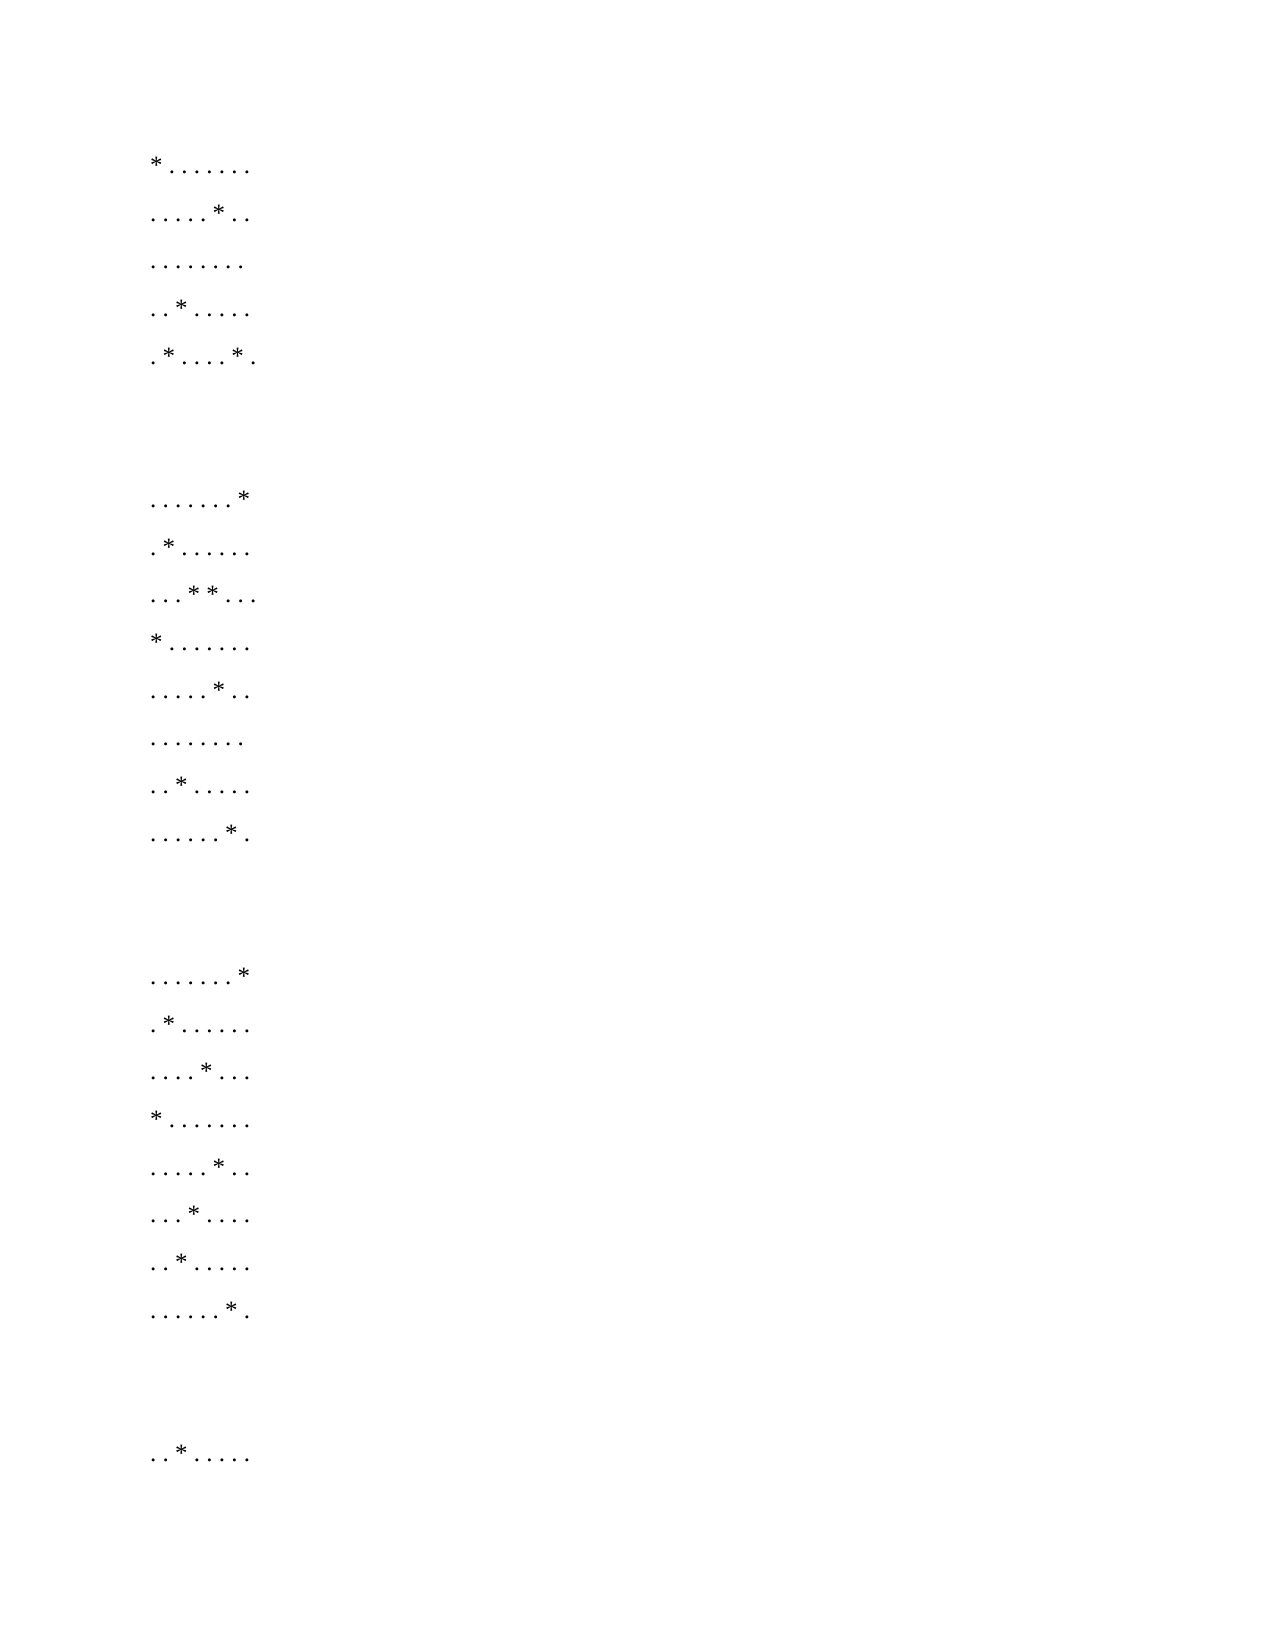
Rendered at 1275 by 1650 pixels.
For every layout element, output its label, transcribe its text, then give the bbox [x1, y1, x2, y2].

text . . * . . . . . [150, 1438, 1125, 1467]
text . . . . . * . . [150, 198, 1125, 226]
text . . . . . . . * [150, 961, 1125, 990]
text . . . . . * . . [150, 1152, 1125, 1181]
text . . . . . . * . [150, 1295, 1125, 1324]
text . . . * * . . . [150, 579, 1125, 608]
text . . * . . . . . [150, 770, 1125, 799]
text * . . . . . . . [150, 1104, 1125, 1133]
text . . * . . . . . [150, 1247, 1125, 1276]
text * . . . . . . . [150, 627, 1125, 656]
text . . . . . * . . [150, 675, 1125, 703]
text . . * . . . . . [150, 293, 1125, 322]
text * . . . . . . . [150, 150, 1125, 179]
text . * . . . . . . [150, 1009, 1125, 1037]
text . * . . . . * . [150, 341, 1125, 369]
text . . . . . . . . [150, 245, 1125, 274]
text . . . . . . * . [150, 818, 1125, 847]
text . . . . * . . . [150, 1056, 1125, 1085]
text . . . . . . . * [150, 484, 1125, 513]
text . . . . . . . . [150, 722, 1125, 751]
text . . . * . . . . [150, 1199, 1125, 1228]
text . * . . . . . . [150, 532, 1125, 560]
